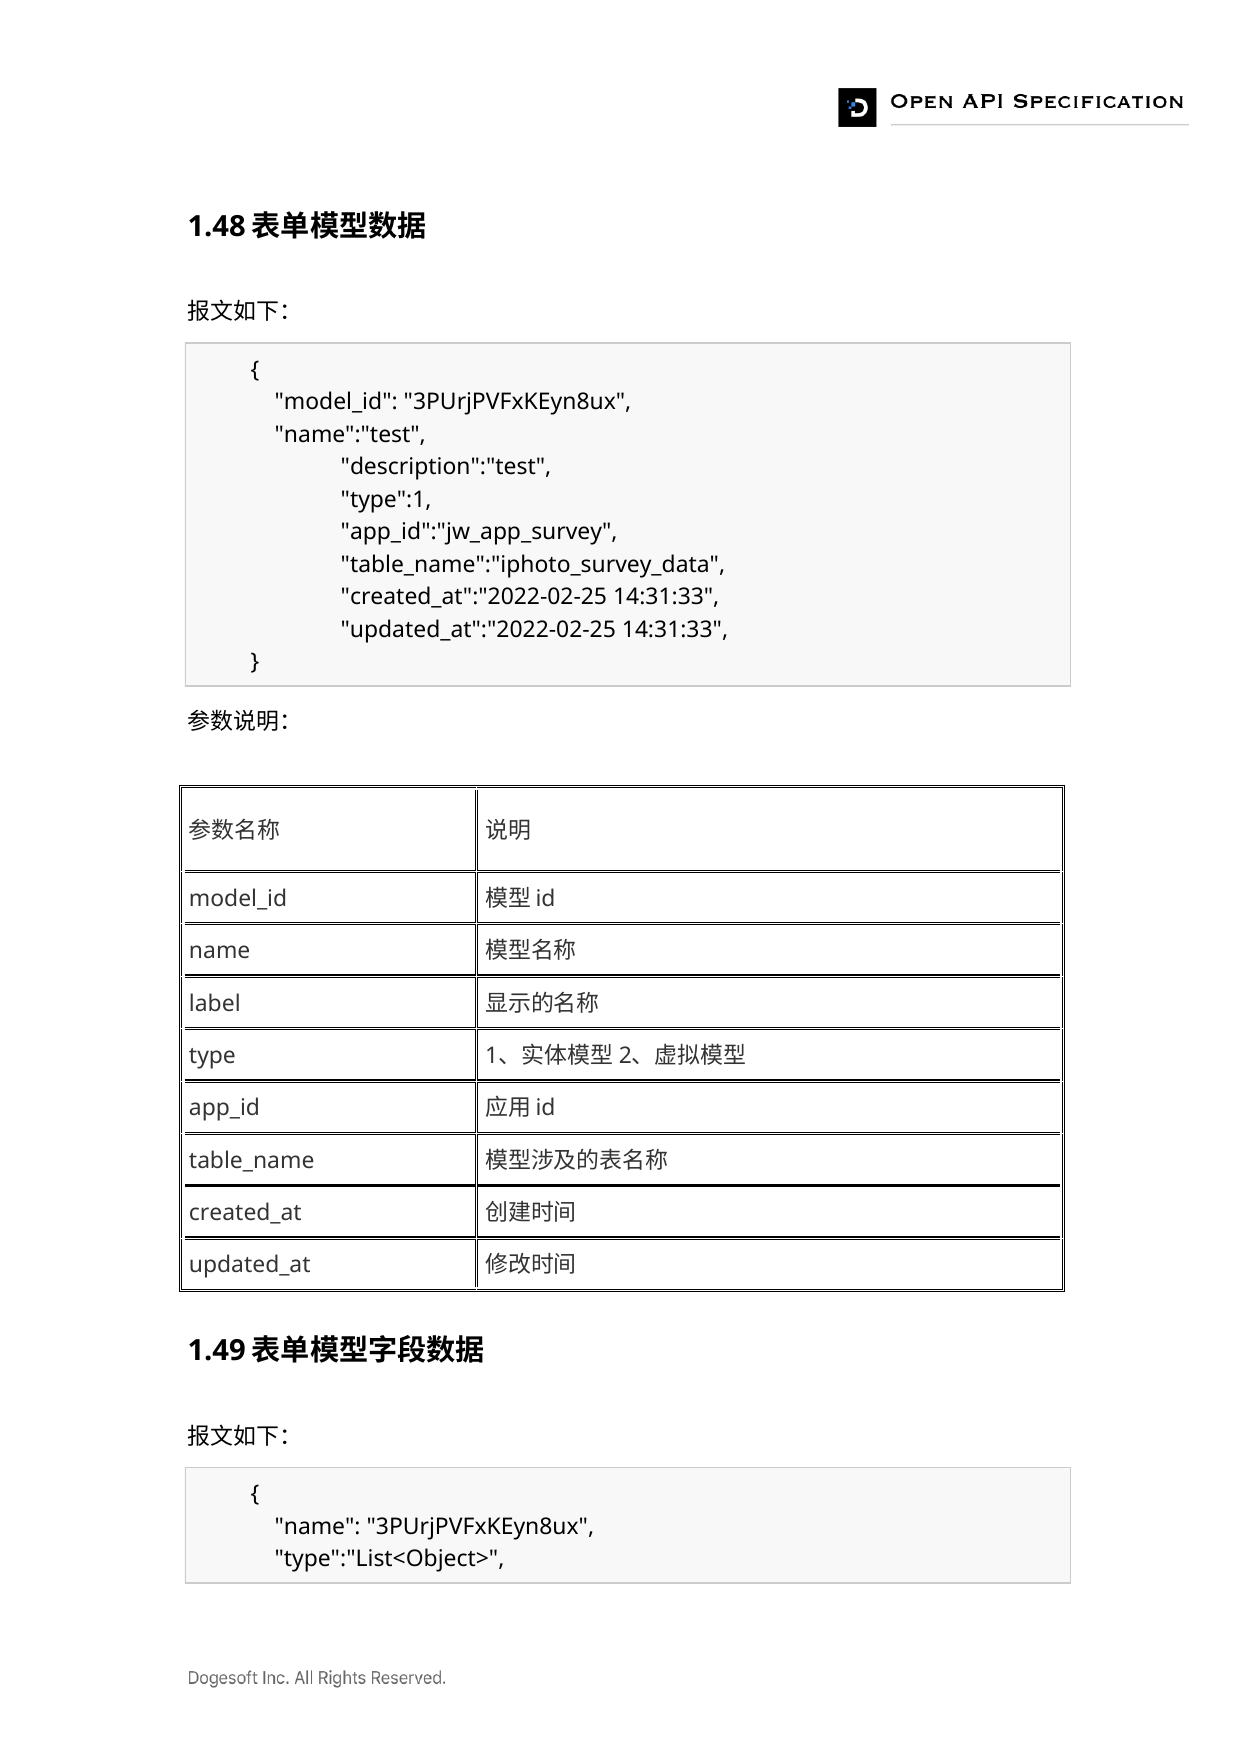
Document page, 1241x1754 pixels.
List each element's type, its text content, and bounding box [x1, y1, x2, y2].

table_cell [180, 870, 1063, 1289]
text "created_at":"2022-02-25 14:31:33", [186, 570, 1070, 602]
subtitle 1.49表单模型字段数据 [187, 1317, 1053, 1382]
text "table_name":"iphoto_survey_data", [186, 537, 1070, 570]
subtitle 1.48表单模型数据 [187, 192, 1053, 257]
text "updated_at":"2022-02-25 14:31:33", [186, 602, 1070, 635]
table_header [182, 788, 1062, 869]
text "name": "3PUrjPVFxKEyn8ux", [186, 1499, 1070, 1532]
text "name":"test", [186, 407, 1070, 440]
picture [187, 1670, 447, 1688]
picture [838, 88, 1189, 127]
text 参数说明： [187, 687, 1053, 752]
text 报文如下： [187, 1402, 1053, 1467]
text { [186, 1468, 1070, 1499]
text } [186, 635, 1070, 685]
text { [186, 344, 1070, 375]
text "type":1, [186, 472, 1070, 505]
text "description":"test", [186, 440, 1070, 472]
text "type":"List<Object>", [186, 1532, 1070, 1582]
text "app_id":"jw_app_survey", [186, 505, 1070, 537]
text "model_id": "3PUrjPVFxKEyn8ux", [186, 375, 1070, 407]
text 报文如下： [187, 277, 1053, 342]
